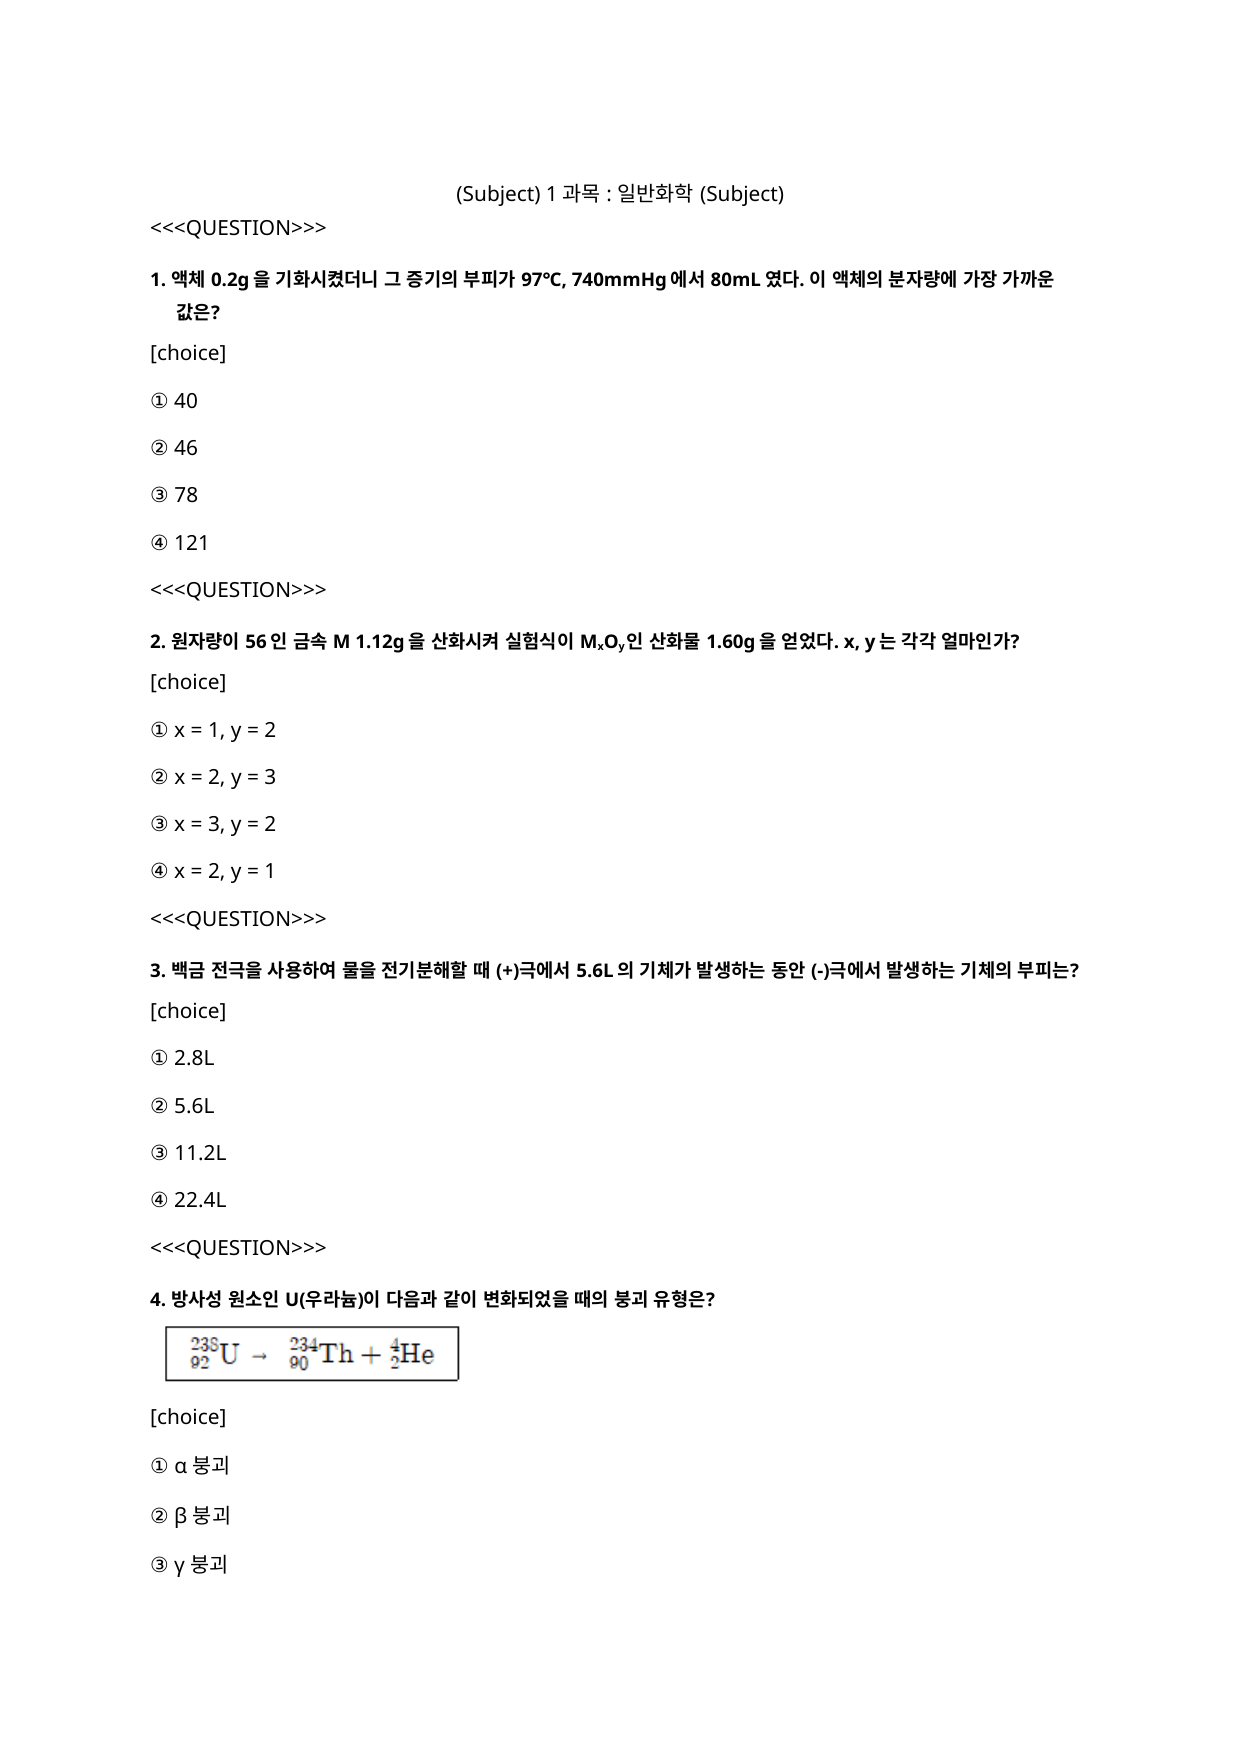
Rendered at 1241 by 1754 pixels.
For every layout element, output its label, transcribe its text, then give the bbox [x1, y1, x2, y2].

text ③ 11.2L [150, 1138, 1090, 1167]
text ① 40 [150, 386, 1090, 414]
text [choice] [150, 667, 1090, 696]
text ③ 78 [150, 480, 1090, 509]
text [choice] [150, 996, 1090, 1025]
text [choice] [150, 1402, 1090, 1431]
text ② x = 2, y = 3 [150, 762, 1090, 790]
text 1. 액체 0.2g을 기화시켰더니 그 증기의 부피가 97℃, 740mmHg에서 80mL였다. 이 액체의 분자량에 가장 가까운 값은? [150, 265, 1090, 325]
text ③ x = 3, y = 2 [150, 809, 1090, 838]
text ② β 붕괴 [150, 1499, 1090, 1529]
text 2. 원자량이 56인 금속 M 1.12g을 산화시켜 실험식이 MxOy인 산화물 1.60g을 얻었다. x, y는 각각 얼마인가? [150, 626, 1090, 654]
text ② 5.6L [150, 1091, 1090, 1119]
text 4. 방사성 원소인 U(우라늄)이 다음과 같이 변화되었을 때의 붕괴 유형은? [150, 1284, 1090, 1311]
text <<<QUESTION>>> [150, 213, 1090, 242]
text ④ x = 2, y = 1 [150, 857, 1090, 885]
text [choice] [150, 338, 1090, 367]
text <<<QUESTION>>> [150, 575, 1090, 603]
text <<<QUESTION>>> [150, 904, 1090, 932]
text (Subject) 1과목 : 일반화학 (Subject) [150, 177, 1090, 207]
text ① α 붕괴 [150, 1449, 1090, 1480]
text ② 46 [150, 433, 1090, 462]
text ④ 22.4L [150, 1185, 1090, 1214]
text ③ γ 붕괴 [150, 1548, 1090, 1579]
text ① x = 1, y = 2 [150, 715, 1090, 743]
text ① 2.8L [150, 1043, 1090, 1072]
picture [164, 1325, 460, 1383]
text ④ 121 [150, 528, 1090, 556]
text <<<QUESTION>>> [150, 1233, 1090, 1261]
text 3. 백금 전극을 사용하여 물을 전기분해할 때 (+)극에서 5.6L의 기체가 발생하는 동안 (-)극에서 발생하는 기체의 부피는? [150, 955, 1090, 982]
